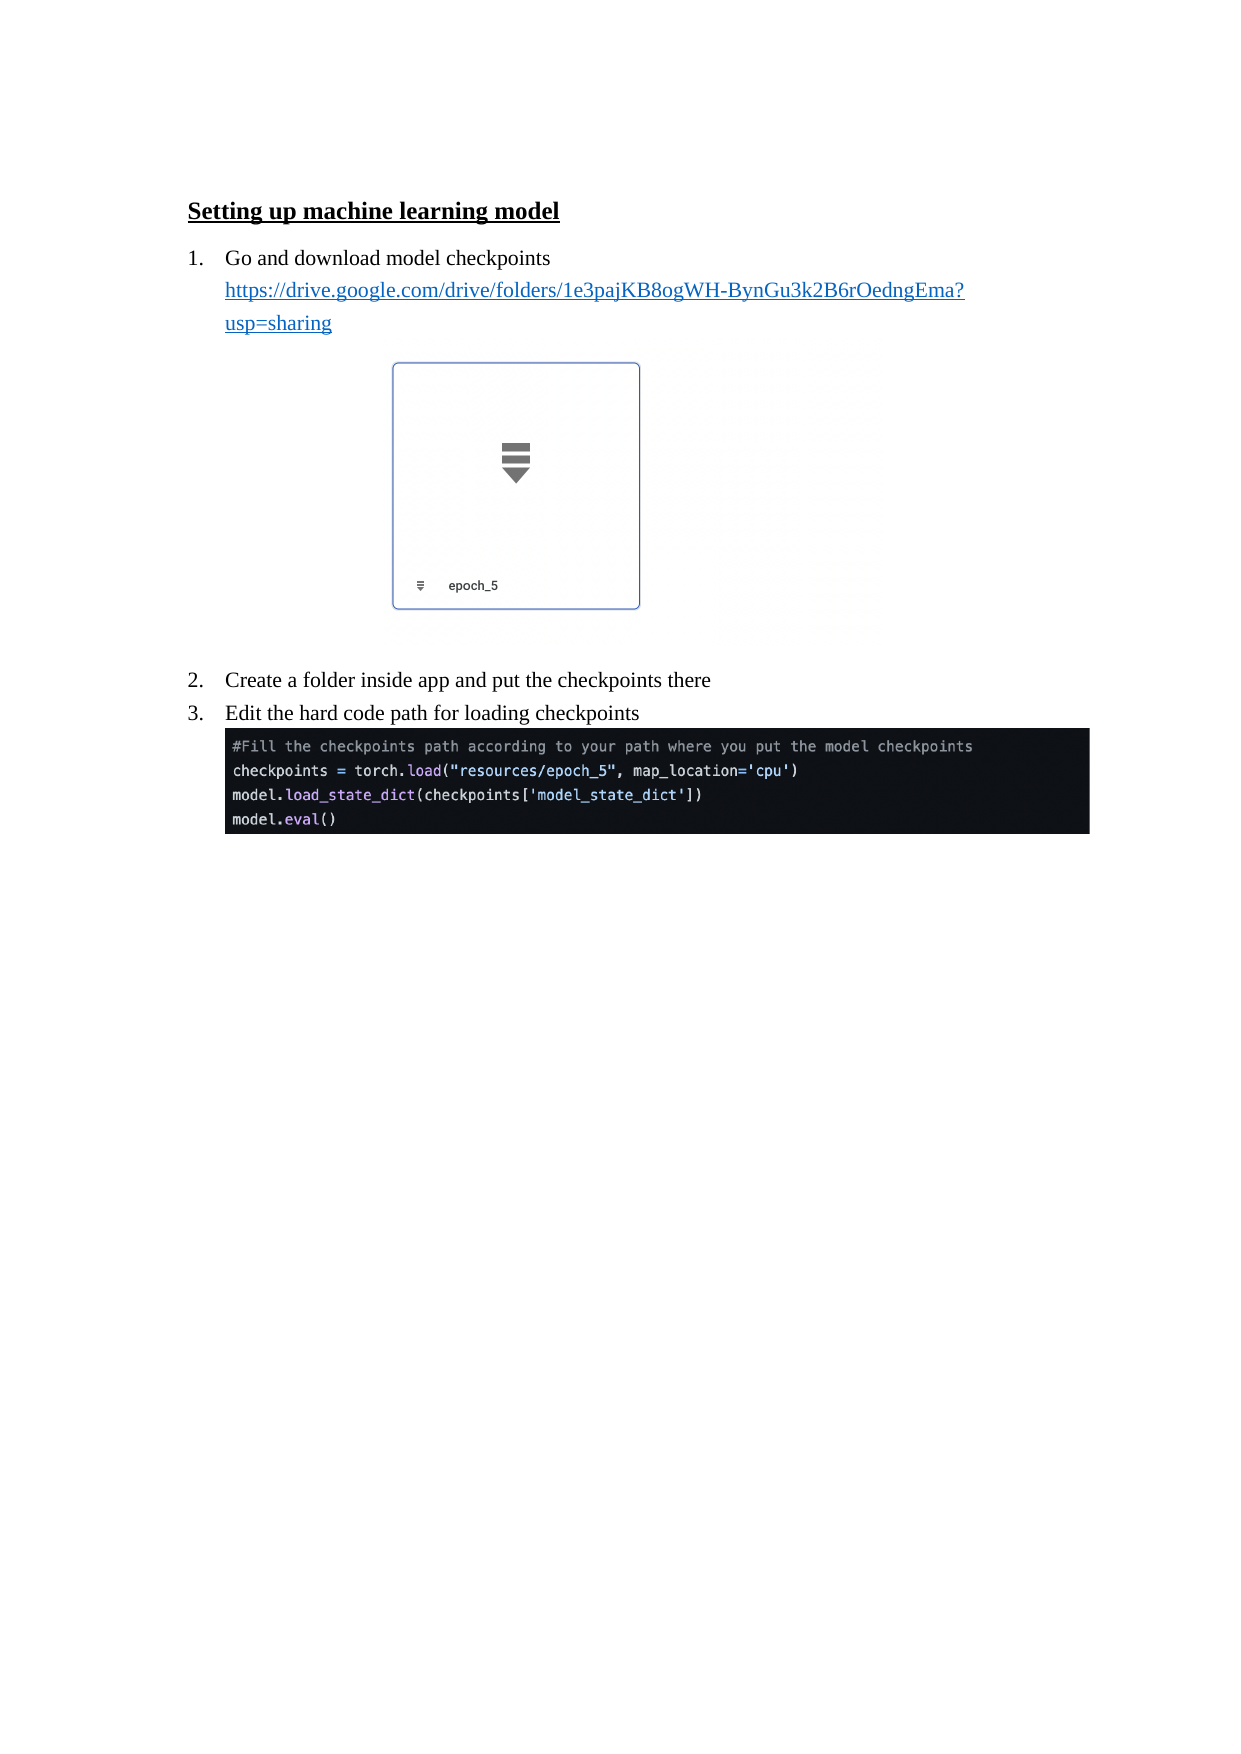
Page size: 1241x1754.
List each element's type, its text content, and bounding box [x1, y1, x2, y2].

list Edit the hard code path for loading checkpoints [187, 696, 1053, 729]
list Create a folder inside app and put the checkpoints there [187, 664, 1053, 696]
list Go and download model checkpoints [187, 241, 1053, 274]
text Setting up machine learning model [187, 194, 1053, 227]
list https://drive.google.com/drive/folders/1e3pajKB8ogWH-BynGu3k2B6rOedngEma?usp=sharing [225, 274, 1053, 339]
picture [225, 728, 1090, 834]
picture [382, 338, 884, 646]
